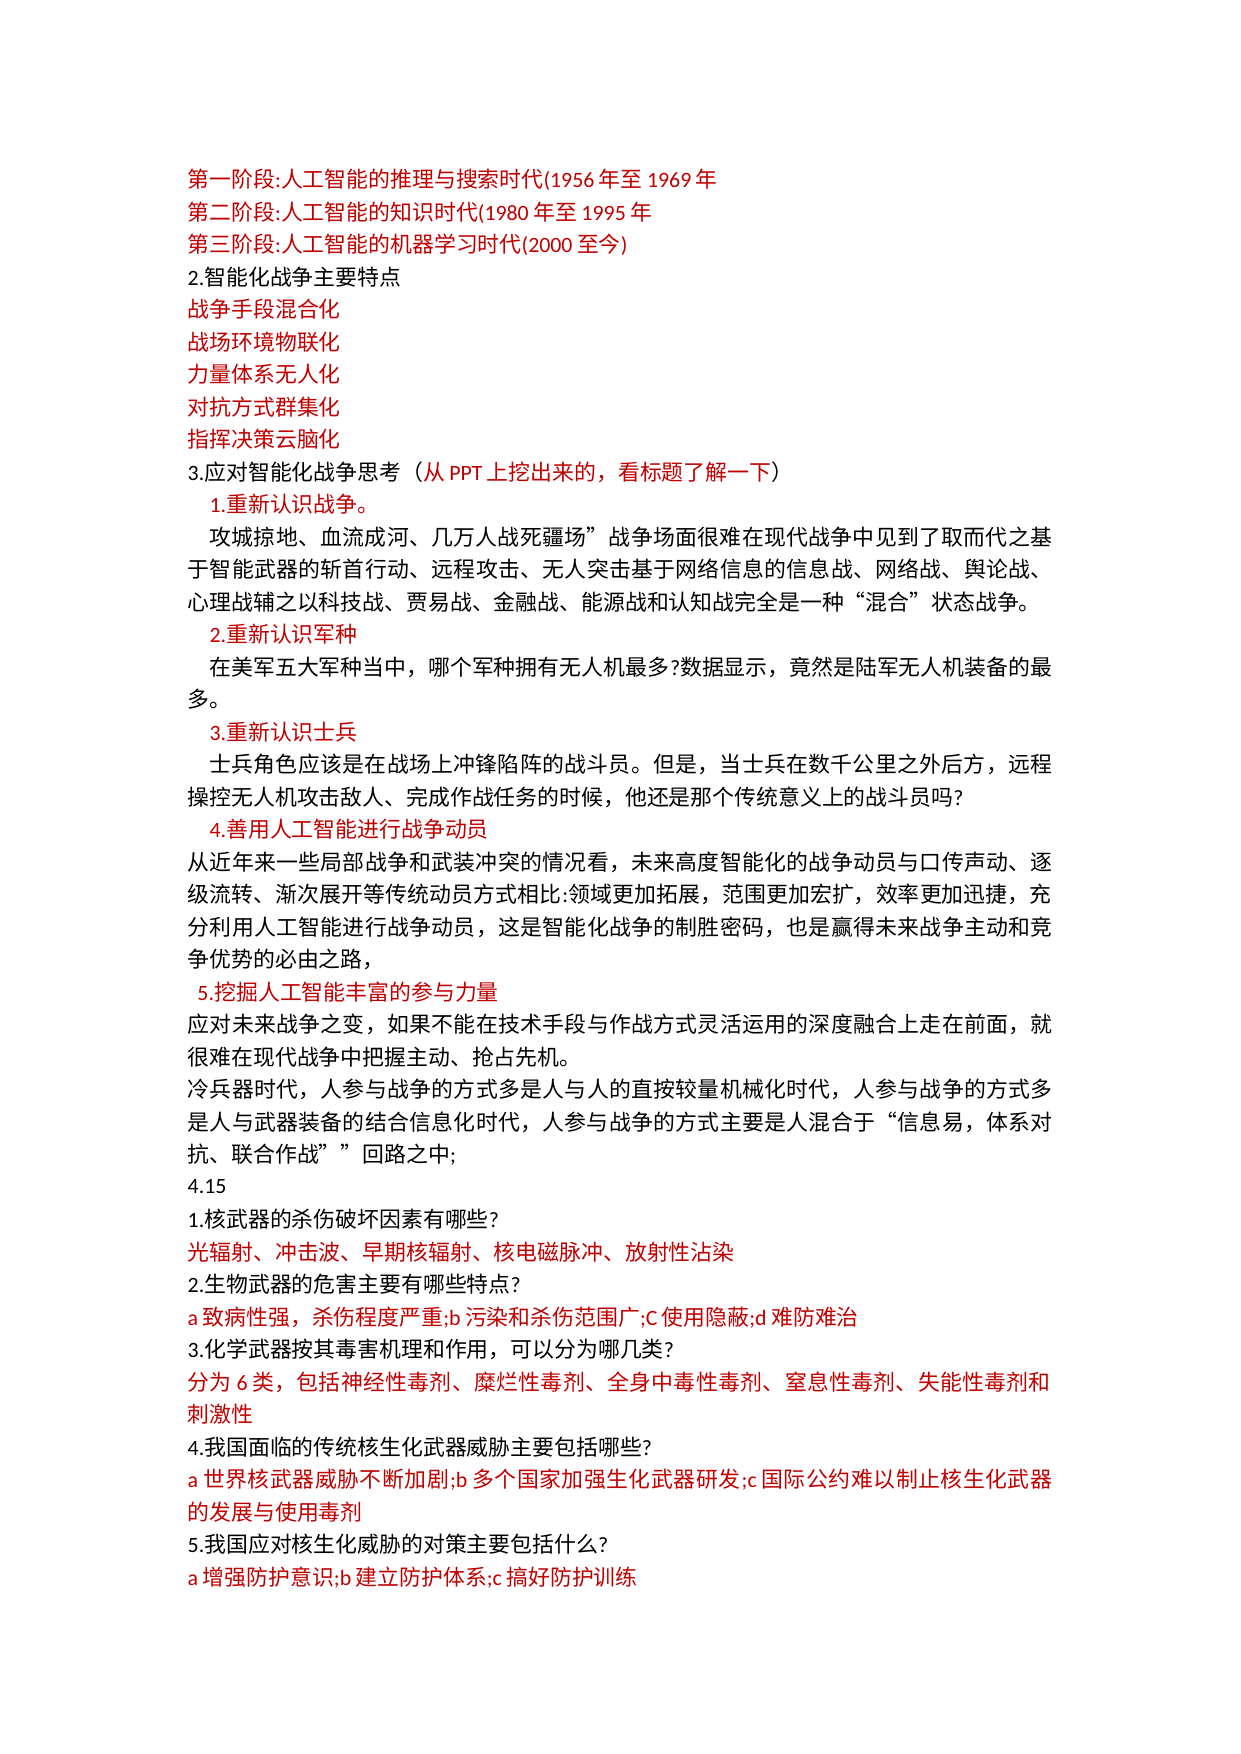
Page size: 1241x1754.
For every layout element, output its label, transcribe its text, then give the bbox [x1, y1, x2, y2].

text 2.生物武器的危害主要有哪些特点? [187, 1267, 1053, 1299]
text 5.挖掘人工智能丰富的参与力量 [187, 974, 1053, 1007]
text 4.善用人工智能进行战争动员 [187, 812, 1053, 844]
list a世界核武器威胁不断加剧;b多个国家加强生化武器研发;c国际公约难以制止核生化武器的发展与使用毒剂 [187, 1462, 1053, 1527]
list a增强防护意识;b建立防护体系;c搞好防护训练 [187, 1559, 1053, 1592]
text 3.化学武器按其毒害机理和作用，可以分为哪几类? [187, 1332, 1053, 1364]
list 第二阶段:人工智能的知识时代(1980年至1995年 [187, 194, 1053, 227]
text a致病性强，杀伤程度严重;b污染和杀伤范围广;C使用隐蔽;d难防难治 [187, 1299, 1053, 1332]
text 3.重新认识士兵 [187, 714, 1053, 747]
list 第一阶段:人工智能的推理与搜索时代(1956年至1969年 [187, 162, 1053, 194]
text 2.重新认识军种 [187, 617, 1053, 649]
list 3.应对智能化战争思考（从PPT上挖出来的，看标题了解一下） [187, 454, 1053, 487]
list 5.我国应对核生化威胁的对策主要包括什么? [187, 1527, 1053, 1559]
list 2.智能化战争主要特点 [187, 259, 1053, 292]
list 力量体系无人化 [187, 357, 1053, 389]
text 分为6类，包括神经性毒剂、糜烂性毒剂、全身中毒性毒剂、窒息性毒剂、失能性毒剂和刺激性 [187, 1364, 1053, 1429]
list 指挥决策云脑化 [187, 422, 1053, 454]
text 光辐射、冲击波、早期核辐射、核电磁脉冲、放射性沾染 [187, 1234, 1053, 1267]
list 对抗方式群集化 [187, 389, 1053, 422]
text 冷兵器时代，人参与战争的方式多是人与人的直按较量机械化时代，人参与战争的方式多是人与武器装备的结合信息化时代，人参与战争的方式主要是人混合于“信息易，体系对抗、联合作战””回路之中; [187, 1072, 1053, 1169]
text 士兵角色应该是在战场上冲锋陷阵的战斗员。但是，当士兵在数千公里之外后方，远程操控无人机攻击敌人、完成作战任务的时候，他还是那个传统意义上的战斗员吗? [187, 747, 1053, 812]
text 攻城掠地、血流成河、几万人战死疆场”战争场面很难在现代战争中见到了取而代之基于智能武器的斩首行动、远程攻击、无人突击基于网络信息的信息战、网络战、舆论战、心理战辅之以科技战、贾易战、金融战、能源战和认知战完全是一种“混合”状态战争。 [187, 519, 1053, 617]
text 在美军五大军种当中，哪个军种拥有无人机最多?数据显示，竟然是陆军无人机装备的最多。 [187, 649, 1053, 714]
text 1.重新认识战争。 [187, 487, 1053, 519]
text 从近年来一些局部战争和武装冲突的情况看，未来高度智能化的战争动员与口传声动、逐级流转、渐次展开等传统动员方式相比:领域更加拓展，范围更加宏扩，效率更加迅捷，充分利用人工智能进行战争动员，这是智能化战争的制胜密码，也是赢得未来战争主动和竞争优势的必由之路， [187, 844, 1053, 974]
list 战争手段混合化 [187, 292, 1053, 324]
list 4.我国面临的传统核生化武器威胁主要包括哪些? [187, 1429, 1053, 1462]
text 应对未来战争之变，如果不能在技术手段与作战方式灵活运用的深度融合上走在前面，就很难在现代战争中把握主动、抢占先机。 [187, 1007, 1053, 1072]
list 战场环境物联化 [187, 324, 1053, 357]
text 1.核武器的杀伤破坏因素有哪些? [187, 1202, 1053, 1234]
text 4.15 [187, 1169, 1053, 1202]
list 第三阶段:人工智能的机器学习时代(2000至今) [187, 227, 1053, 259]
